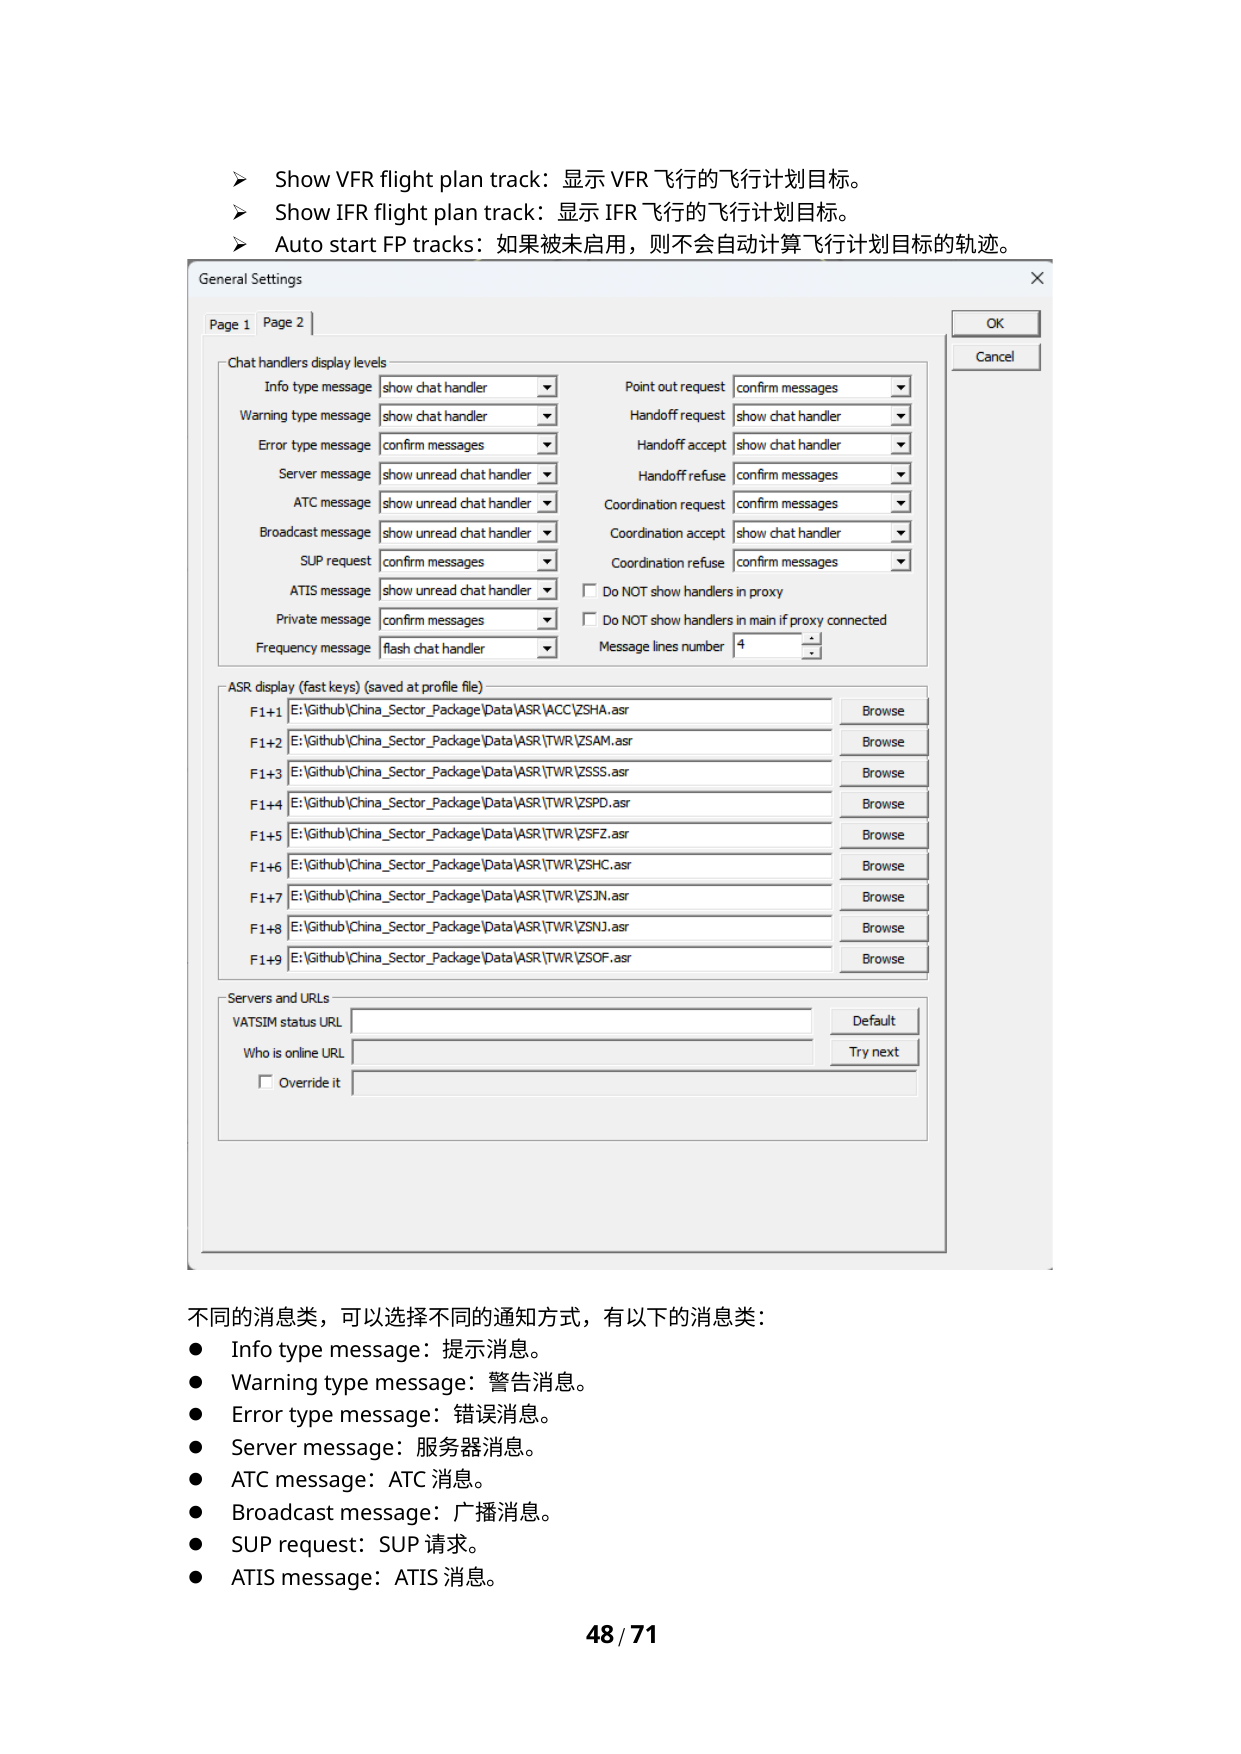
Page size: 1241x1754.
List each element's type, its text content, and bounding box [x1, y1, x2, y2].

list Warning type message：警告消息。 [187, 1364, 1053, 1397]
list Auto start FP tracks：如果被未启用，则不会自动计算飞行计划目标的轨迹。 [231, 227, 1053, 259]
list Show IFR flight plan track：显示IFR飞行的飞行计划目标。 [231, 194, 1053, 227]
list Show VFR flight plan track：显示VFR飞行的飞行计划目标。 [231, 162, 1053, 194]
list Server message：服务器消息。 [187, 1429, 1053, 1462]
list SUP request：SUP请求。 [187, 1527, 1053, 1559]
list ATC message：ATC消息。 [187, 1462, 1053, 1494]
list Info type message：提示消息。 [187, 1332, 1053, 1364]
list Broadcast message：广播消息。 [187, 1494, 1053, 1527]
list Error type message：错误消息。 [187, 1397, 1053, 1429]
list 不同的消息类，可以选择不同的通知方式，有以下的消息类： [187, 1299, 1053, 1332]
picture [187, 259, 1053, 1270]
list ATIS message：ATIS消息。 [187, 1559, 1053, 1592]
